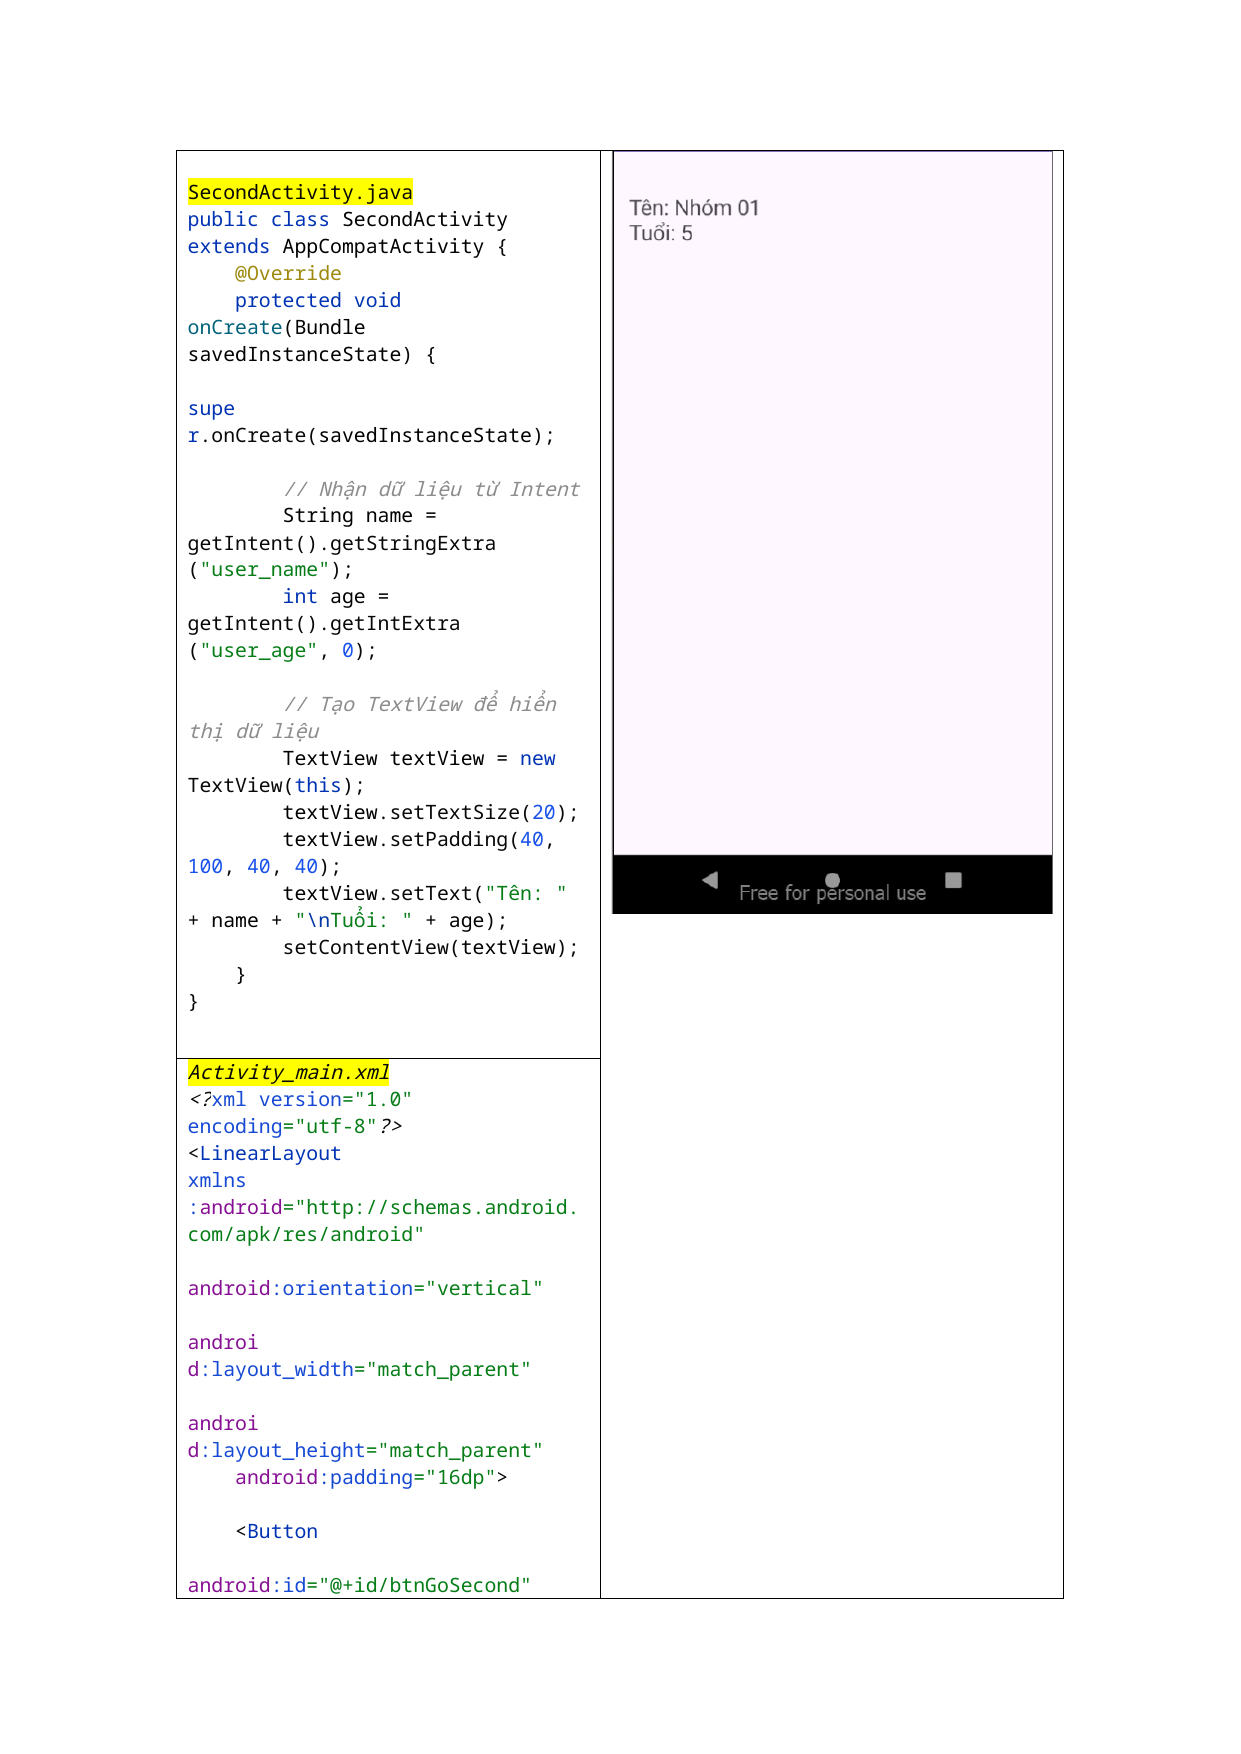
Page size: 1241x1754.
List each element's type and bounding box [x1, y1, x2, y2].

table_cell [177, 1059, 600, 1598]
picture [611, 151, 1053, 914]
table_cell [177, 151, 600, 1057]
